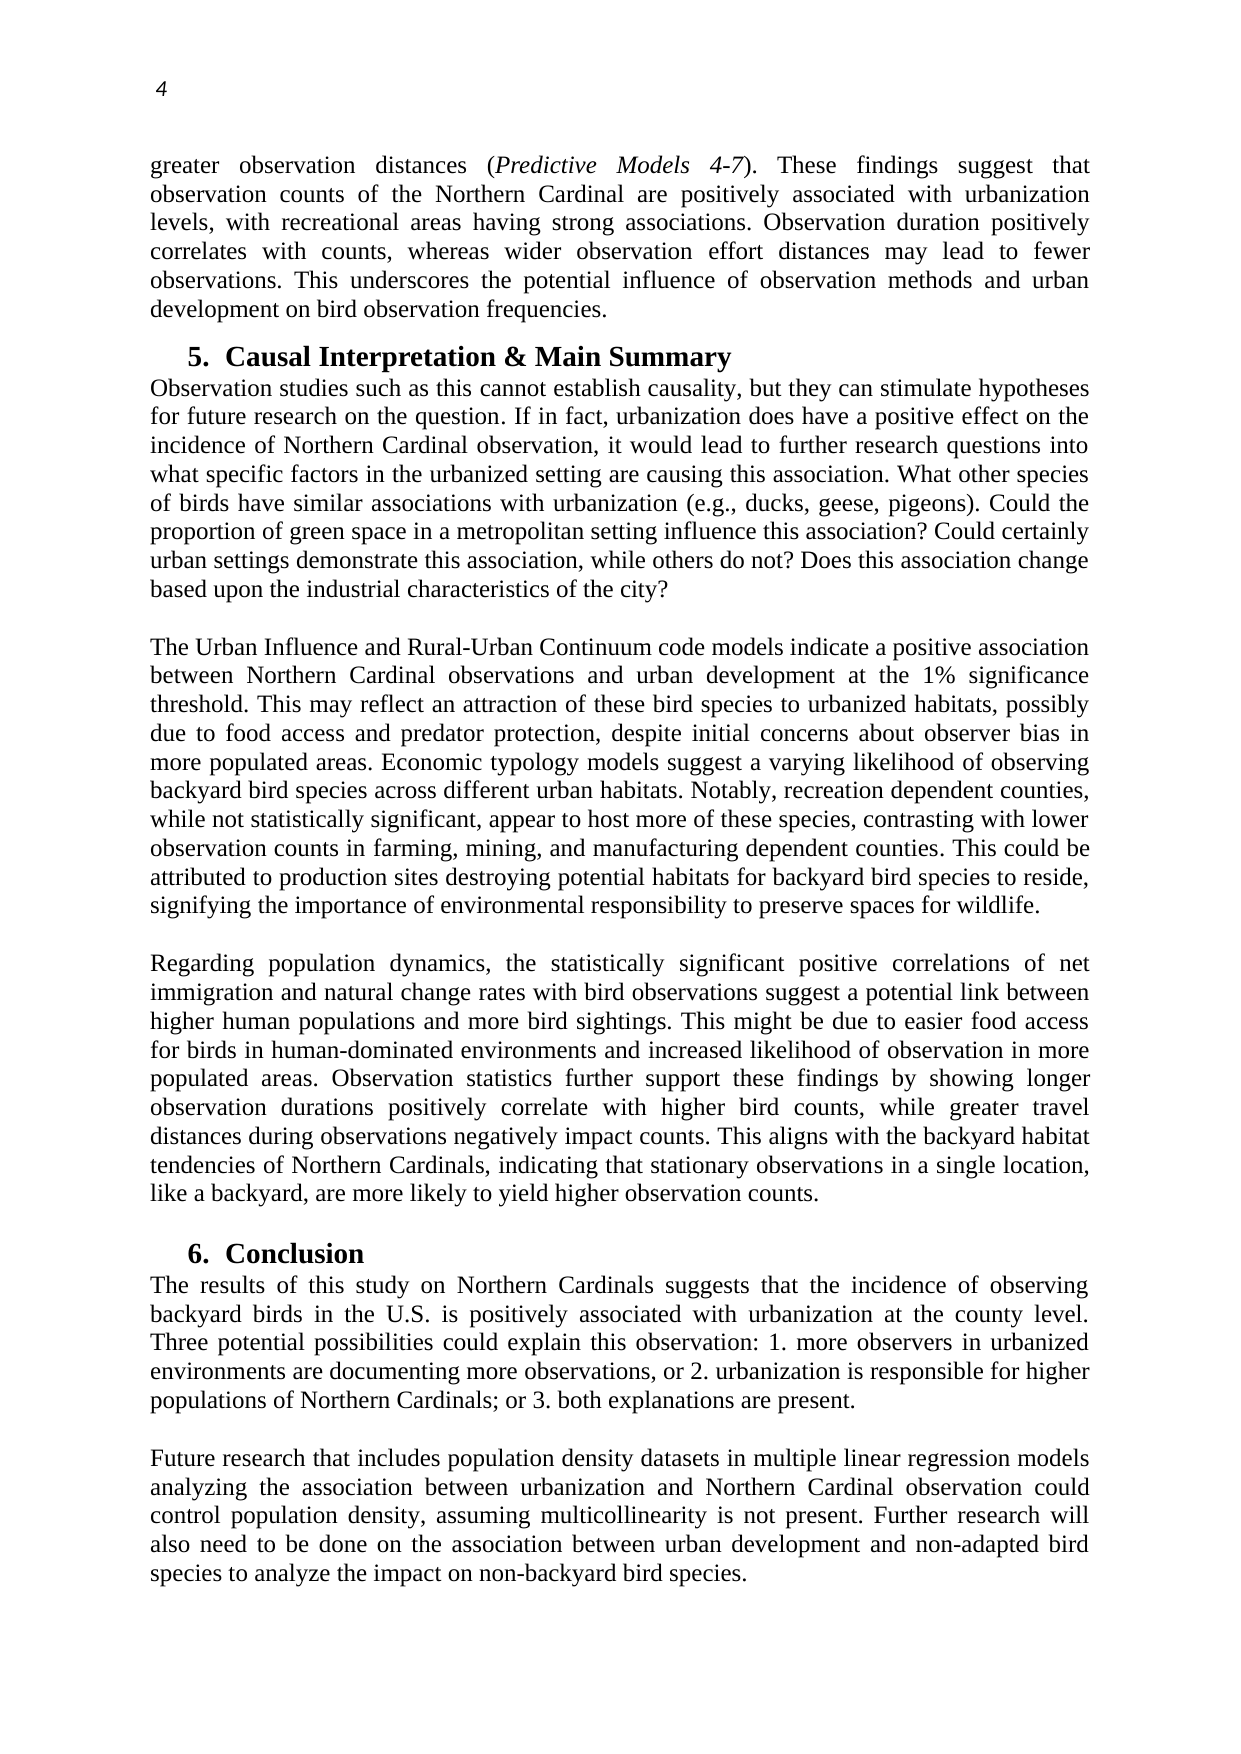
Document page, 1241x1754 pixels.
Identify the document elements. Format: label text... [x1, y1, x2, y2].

text Regarding population dynamics, the statistically significant positive correlations of net immigration and natural change rates with bird observations suggest a potential link between higher human populations and more bird sightings. This might be due to easier food access for birds in human-dominated environments and increased likelihood of observation in more populated areas. Observation statistics further support these findings by showing longer observation durations positively correlate with higher bird counts, while greater travel distances during observations negatively impact counts. This aligns with the backyard habitat tendencies of Northern Cardinals, indicating that stationary observations in a single location, like a backyard, are more likely to yield higher observation counts. [150, 948, 1090, 1207]
text Future research that includes population density datasets in multiple linear regression models analyzing the association between urbanization and Northern Cardinal observation could control population density, assuming multicollinearity is not present. Further research will also need to be done on the association between urban development and non-adapted bird species to analyze the impact on non-backyard bird species. [150, 1443, 1090, 1587]
subtitle Causal Interpretation & Main Summary [187, 339, 1090, 373]
text The Urban Influence and Rural-Urban Continuum code models indicate a positive association between Northern Cardinal observations and urban development at the 1% significance threshold. This may reflect an attraction of these bird species to urbanized habitats, possibly due to food access and predator protection, despite initial concerns about observer bias in more populated areas. Economic typology models suggest a varying likelihood of observing backyard bird species across different urban habitats. Notably, recreation dependent counties, while not statistically significant, appear to host more of these species, contrasting with lower observation counts in farming, mining, and manufacturing dependent counties. This could be attributed to production sites destroying potential habitats for backyard bird species to reside, signifying the importance of environmental responsibility to preserve spaces for wildlife. [150, 632, 1090, 919]
subtitle Conclusion [187, 1236, 1090, 1270]
text The results of this study on Northern Cardinals suggests that the incidence of observing backyard birds in the U.S. is positively associated with urbanization at the county level. Three potential possibilities could explain this observation: 1. more observers in urbanized environments are documenting more observations, or 2. urbanization is responsible for higher populations of Northern Cardinals; or 3. both explanations are present. [150, 1270, 1090, 1414]
text Observation studies such as this cannot establish causality, but they can stimulate hypotheses for future research on the question. If in fact, urbanization does have a positive effect on the incidence of Northern Cardinal observation, it would lead to further research questions into what specific factors in the urbanized setting are causing this association. What other species of birds have similar associations with urbanization (e.g., ducks, geese, pigeons). Could the proportion of green space in a metropolitan setting influence this association? Could certainly urban settings demonstrate this association, while others do not? Does this association change based upon the industrial characteristics of the city? [150, 373, 1090, 603]
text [150, 150, 1090, 322]
